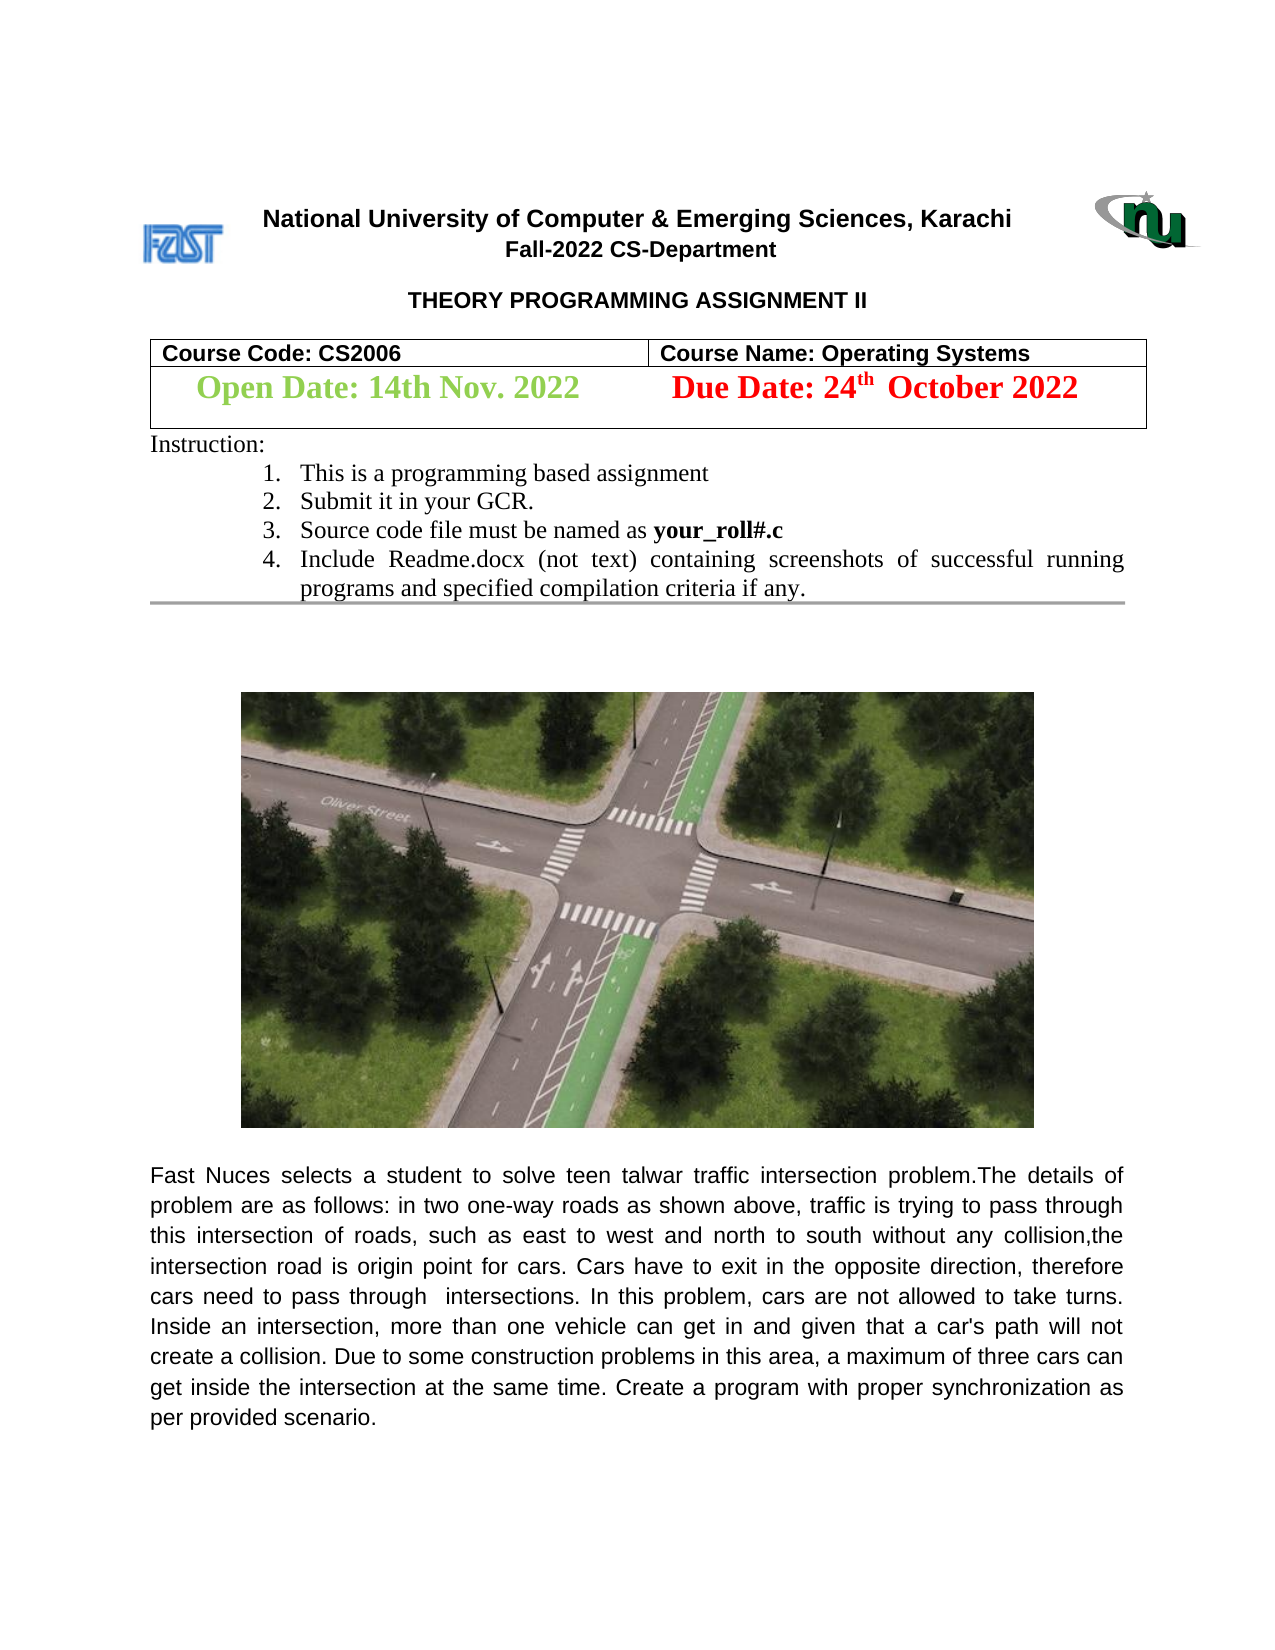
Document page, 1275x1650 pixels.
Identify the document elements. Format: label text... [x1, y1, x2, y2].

list Source code file must be named as your_roll#.c [262, 515, 1125, 544]
picture [1094, 191, 1202, 249]
text National University of Computer & Emerging Sciences, Karachi Fall-2022 CS-Department [150, 204, 1125, 263]
list Include Readme.docx (not text) containing screenshots of successful running programs and specified compilation criteria if any. [262, 544, 1125, 601]
text THEORY PROGRAMMING ASSIGNMENT II [150, 287, 1125, 314]
text Fast Nuces selects a student to solve teen talwar traffic intersection problem.The details of problem are as follows: in two one-way roads as shown above, traffic is trying to pass through this intersection of roads, such as east to west and north to south without any collision,the intersection road is origin point for cars. Cars have to exit in the opposite direction, therefore cars need to pass through intersections. In this problem, cars are not allowed to take turns. Inside an intersection, more than one vehicle can get in and given that a car's path will not create a collision. Due to some construction problems in this area, a maximum of three cars can get inside the intersection at the same time. Create a program with proper synchronization as per provided scenario. [150, 1162, 1125, 1430]
picture [241, 692, 1034, 1128]
text Instruction: [150, 429, 1125, 458]
table_header Course Name: Operating Systems [649, 340, 1146, 366]
table_header Course Code: CS2006 [151, 340, 648, 366]
picture [123, 224, 232, 272]
table_cell Open Date: 14th Nov. 2022 Due Date: 24th October 2022 [151, 367, 1146, 428]
list Submit it in your GCR. [262, 486, 1125, 515]
list This is a programming based assignment [262, 458, 1125, 486]
